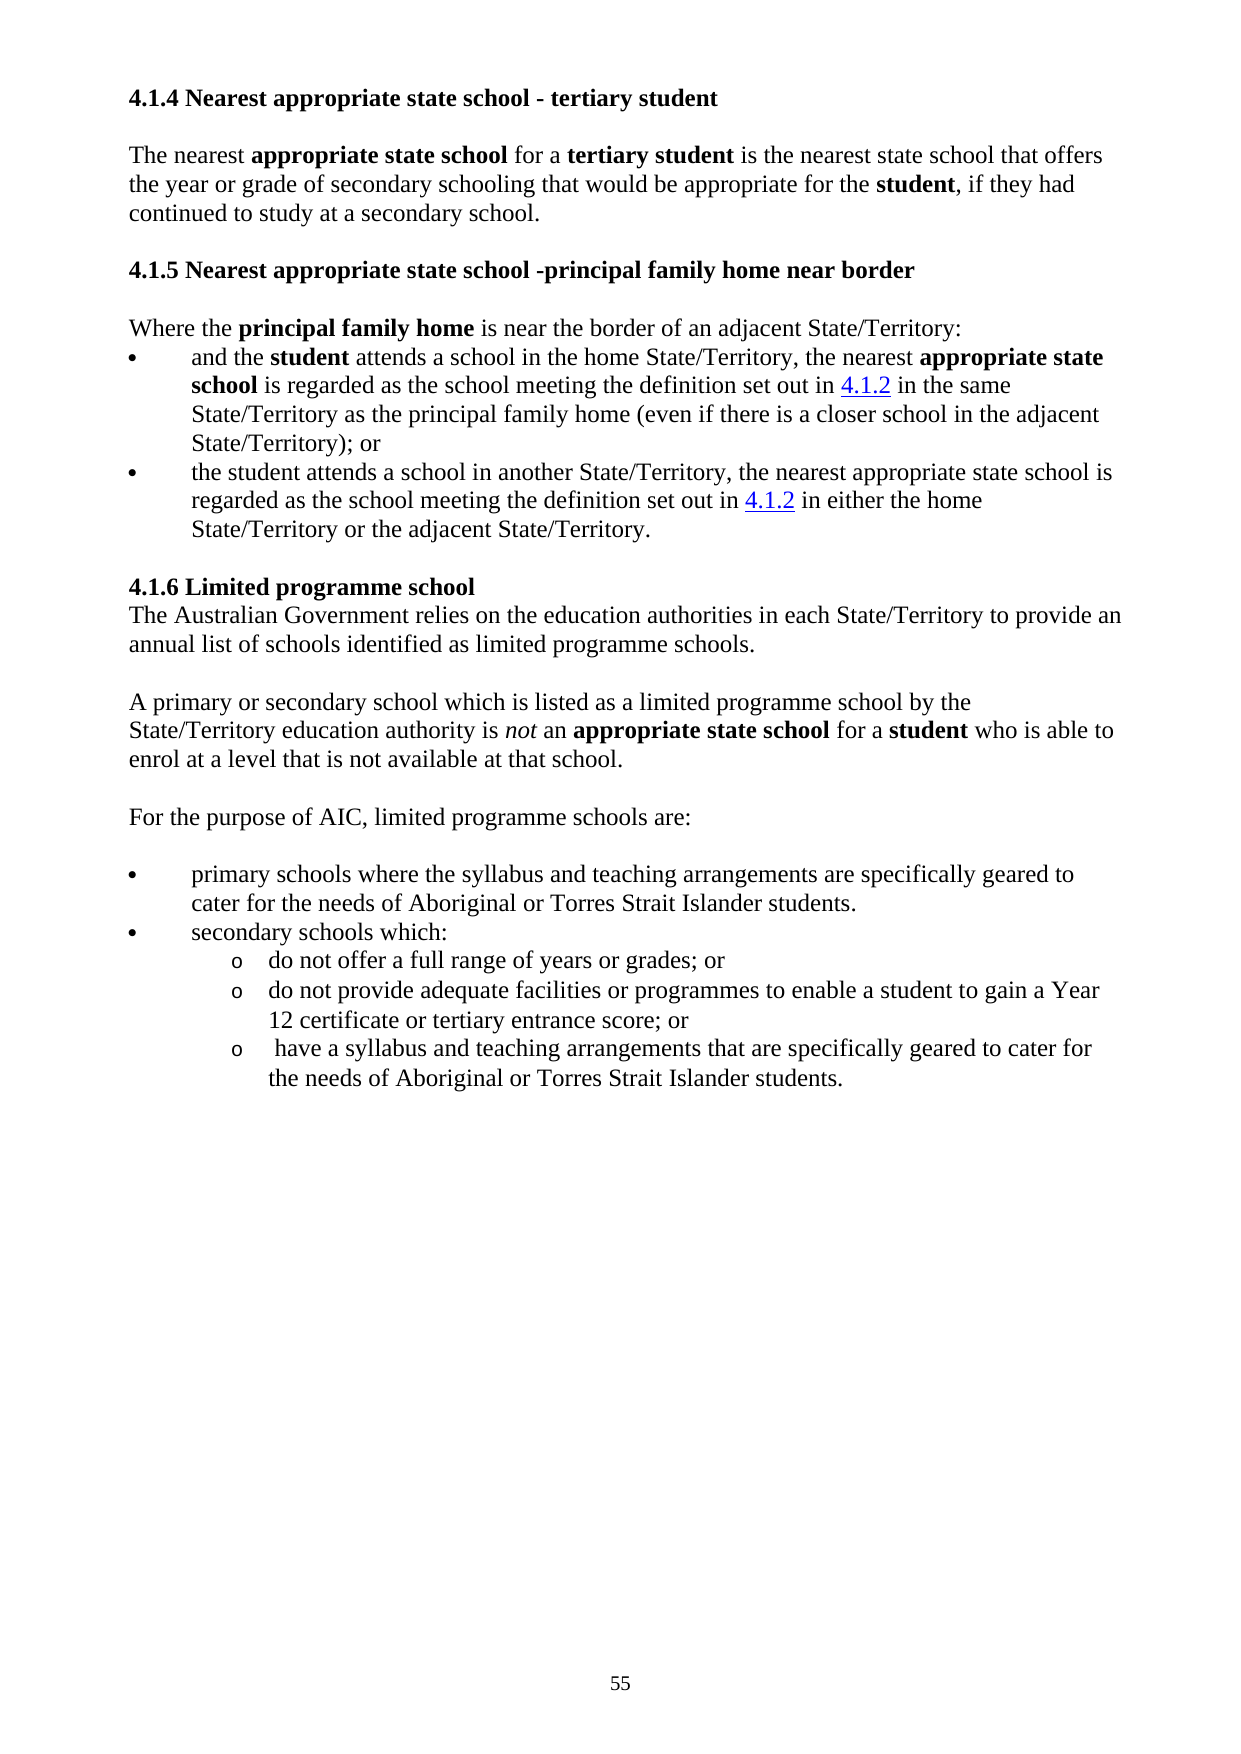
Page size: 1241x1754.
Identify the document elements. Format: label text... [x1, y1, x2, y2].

list secondary schools which: [128, 917, 1122, 946]
list primary schools where the syllabus and teaching arrangements are specifically geared to cater for the needs of Aboriginal or Torres Strait Islander students. [128, 859, 1122, 917]
list and the student attends a school in the home State/Territory, the nearest appropriate state school regarded as the school meeting the definition set out in 4.1.2 in the same State/Territory as the principal family home (even if there a closer school in the adjacent State/Territory); or [128, 342, 1122, 457]
subtitle 4.1.5 Nearest appropriate state school -principal family home near border [128, 256, 1122, 284]
list the student attends a school in another State/Territory, the nearest appropriate state school regarded as the school meeting the definition set out in 4.1.2 in either the home State/Territory or the adjacent State/Territory. [128, 457, 1122, 543]
text A primary or secondary school which lted as a limited programme school by the State/Territory education authority not an appropriate state school for a student who able to enrol at a level that not available at that school. [128, 687, 1122, 773]
text The Australian Government relies on the education authorities in each State/Territory to provide an annual lt of schools identified as limited programme schools. [128, 601, 1122, 658]
subtitle 4.1.6 Limited programme school [128, 572, 1122, 601]
subtitle 4.1.4 Nearest appropriate state school - tertiary student [128, 83, 1122, 112]
text The nearest appropriate state school for a tertiary student the nearest state school that offers the year or grade of secondary schooling that would be appropriate for the student, if they had continued to study at a secondary school. [128, 141, 1122, 227]
list have a syllabus and teaching arrangements that are specifically geared to cater for the needs of Aboriginal or Torres Strait Islander students. [231, 1033, 1122, 1092]
list do not offer a full range of years or grades; or [231, 946, 1122, 975]
text Where the principal family home near the border of an adjacent State/Territory: [128, 313, 1122, 342]
list do not provide adequate facilities or programmes to enable a student to gain a Year 12 certificate or tertiary entrance score; or [231, 975, 1122, 1033]
text For the purpose of AIC, limited programme schools are: [128, 802, 1122, 831]
